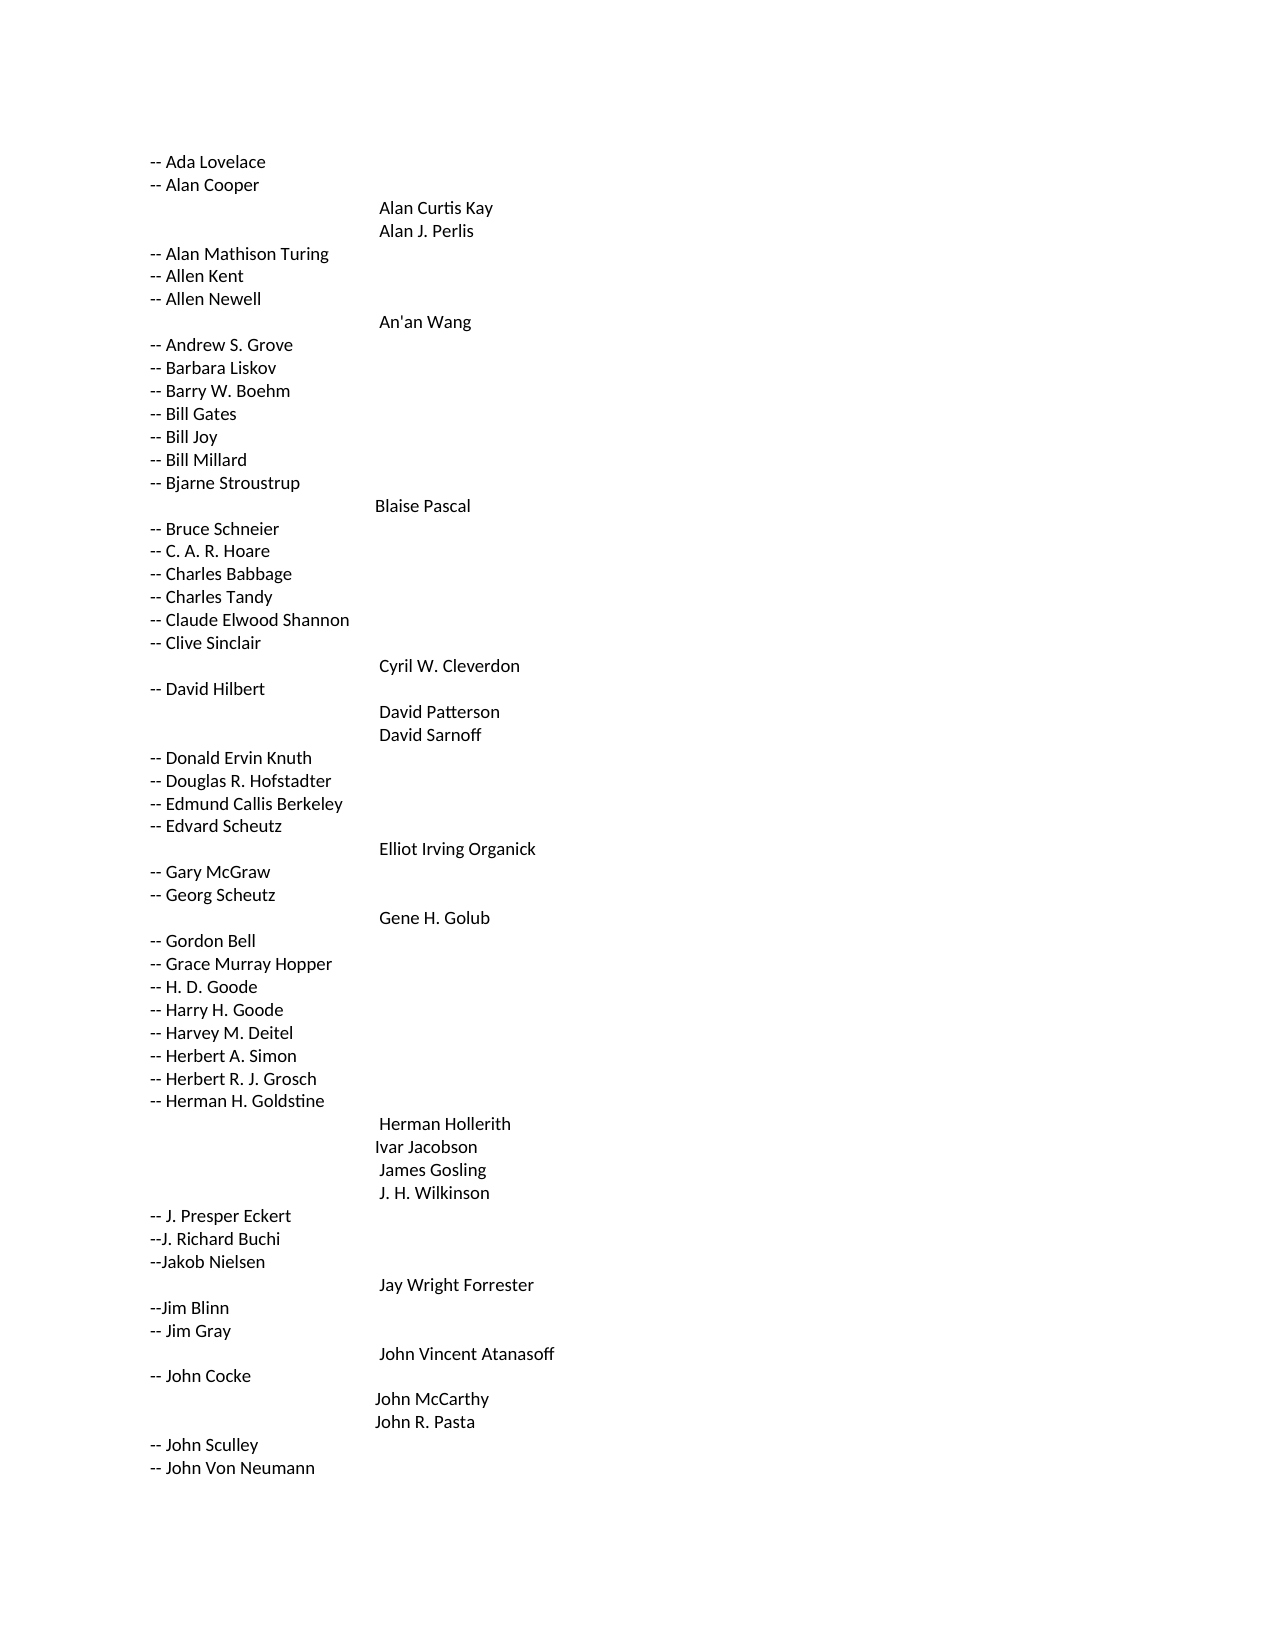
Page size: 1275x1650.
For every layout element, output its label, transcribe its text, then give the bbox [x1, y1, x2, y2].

text Herman Hollerith [300, 1112, 1125, 1135]
text Ivar Jacobson [300, 1135, 1125, 1158]
text -- Bruce Schneier [150, 517, 1125, 539]
text John Vincent Atanasoff [300, 1342, 1125, 1364]
text Alan J. Perlis [300, 219, 1125, 242]
text David Patterson [300, 700, 1125, 723]
text James Gosling [300, 1158, 1125, 1181]
text Alan Curtis Kay [300, 196, 1125, 219]
text John McCarthy [300, 1387, 1125, 1410]
text -- Douglas R. Hofstadter [150, 769, 1125, 792]
text -- Herman H. Goldstine [150, 1089, 1125, 1112]
text -- Harvey M. Deitel [150, 1021, 1125, 1044]
text Gene H. Golub [300, 906, 1125, 929]
text -- Ada Lovelace [150, 150, 1125, 173]
text -- John Cocke [150, 1364, 1125, 1387]
text -- John Von Neumann [150, 1456, 1125, 1479]
text -- Bill Gates [150, 402, 1125, 425]
text --J. Richard Buchi [150, 1227, 1125, 1250]
text --Jakob Nielsen [150, 1250, 1125, 1273]
text An'an Wang [300, 310, 1125, 333]
text -- Clive Sinclair [150, 631, 1125, 654]
text Blaise Pascal [300, 494, 1125, 517]
text -- Alan Mathison Turing [150, 242, 1125, 264]
text -- J. Presper Eckert [150, 1204, 1125, 1227]
text David Sarnoff [300, 723, 1125, 746]
text -- Bjarne Stroustrup [150, 471, 1125, 494]
text Jay Wright Forrester [300, 1273, 1125, 1296]
text -- John Sculley [150, 1433, 1125, 1456]
text -- H. D. Goode [150, 975, 1125, 998]
text -- Barbara Liskov [150, 356, 1125, 379]
text -- Gordon Bell [150, 929, 1125, 952]
text -- Andrew S. Grove [150, 333, 1125, 356]
text Elliot Irving Organick [300, 837, 1125, 860]
text -- David Hilbert [150, 677, 1125, 700]
text -- Gary McGraw [150, 860, 1125, 883]
text -- Bill Joy [150, 425, 1125, 448]
text -- Donald Ervin Knuth [150, 746, 1125, 769]
text -- Herbert A. Simon [150, 1044, 1125, 1067]
text -- Claude Elwood Shannon [150, 608, 1125, 631]
text -- Grace Murray Hopper [150, 952, 1125, 975]
text -- C. A. R. Hoare [150, 539, 1125, 562]
text -- Charles Tandy [150, 585, 1125, 608]
text -- Charles Babbage [150, 562, 1125, 585]
text --Jim Blinn [150, 1296, 1125, 1319]
text -- Barry W. Boehm [150, 379, 1125, 402]
text -- Allen Kent [150, 264, 1125, 287]
text -- Bill Millard [150, 448, 1125, 471]
text J. H. Wilkinson [300, 1181, 1125, 1204]
text -- Harry H. Goode [150, 998, 1125, 1021]
text -- Edvard Scheutz [150, 814, 1125, 837]
text Cyril W. Cleverdon [300, 654, 1125, 677]
text -- Herbert R. J. Grosch [150, 1067, 1125, 1089]
text -- Alan Cooper [150, 173, 1125, 196]
text -- Jim Gray [150, 1319, 1125, 1342]
text -- Edmund Callis Berkeley [150, 792, 1125, 814]
text John R. Pasta [300, 1410, 1125, 1433]
text -- Allen Newell [150, 287, 1125, 310]
text -- Georg Scheutz [150, 883, 1125, 906]
